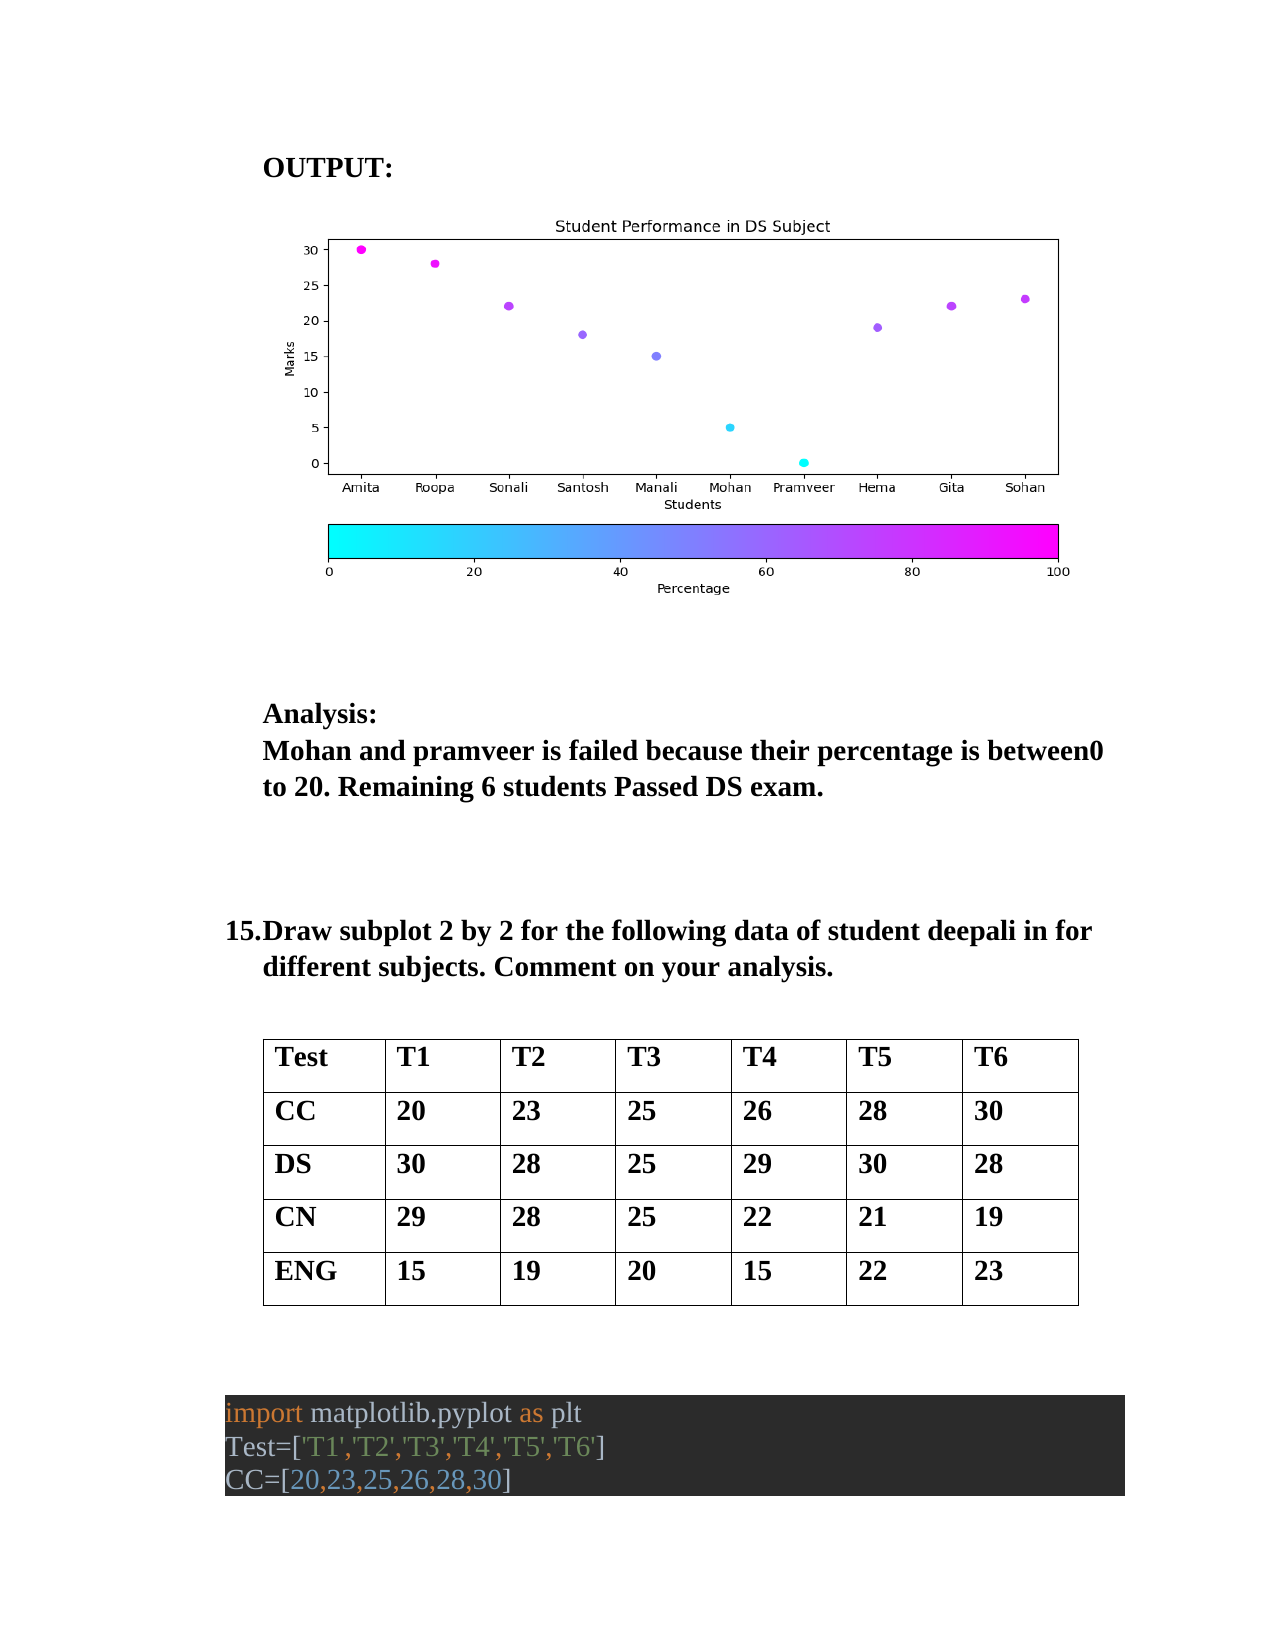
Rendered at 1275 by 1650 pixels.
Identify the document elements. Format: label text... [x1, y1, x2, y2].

table_cell 26 [732, 1093, 846, 1145]
table_cell 21 [847, 1200, 962, 1252]
text Analysis: [262, 697, 1125, 730]
table_cell 25 [616, 1146, 731, 1198]
table_cell CN [264, 1200, 385, 1252]
text Mohan and pramveer is failed because their percentage is between0 to 20. Remaining 6 students Passed DS exam. [262, 733, 1125, 802]
table_cell CC [264, 1093, 385, 1145]
table_cell 20 [386, 1093, 500, 1145]
picture [262, 186, 1080, 622]
table_header T6 [963, 1040, 1078, 1092]
table_cell 23 [501, 1093, 615, 1145]
table_cell 19 [963, 1200, 1078, 1252]
table_header T3 [616, 1040, 731, 1092]
table_cell 29 [732, 1146, 846, 1198]
table_cell 25 [616, 1200, 731, 1252]
table_cell 28 [963, 1146, 1078, 1198]
table_cell 25 [616, 1093, 731, 1145]
table_header Test [264, 1040, 385, 1092]
table_header T4 [732, 1040, 846, 1092]
table_cell 30 [386, 1146, 500, 1198]
table_cell DS [264, 1146, 385, 1198]
table_cell 20 [616, 1253, 731, 1305]
table_cell ENG [264, 1253, 385, 1305]
table_cell 28 [501, 1200, 615, 1252]
table_cell 30 [847, 1146, 962, 1198]
table_cell 23 [963, 1253, 1078, 1305]
table_cell 29 [386, 1200, 500, 1252]
text OUTPUT: [262, 150, 1125, 183]
table_cell 19 [501, 1253, 615, 1305]
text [225, 1395, 1125, 1496]
table_header T1 [386, 1040, 500, 1092]
table_cell 30 [963, 1093, 1078, 1145]
table_cell 15 [386, 1253, 500, 1305]
table_cell 22 [732, 1200, 846, 1252]
table_cell 15 [732, 1253, 846, 1305]
table_cell 22 [847, 1253, 962, 1305]
table_cell 28 [501, 1146, 615, 1198]
table_cell 28 [847, 1093, 962, 1145]
table_header T5 [847, 1040, 962, 1092]
table_header T2 [501, 1040, 615, 1092]
list Draw subplot 2 by 2 for the following data of student deepali in for different subjects. Comment on your analysis. [225, 913, 1125, 983]
